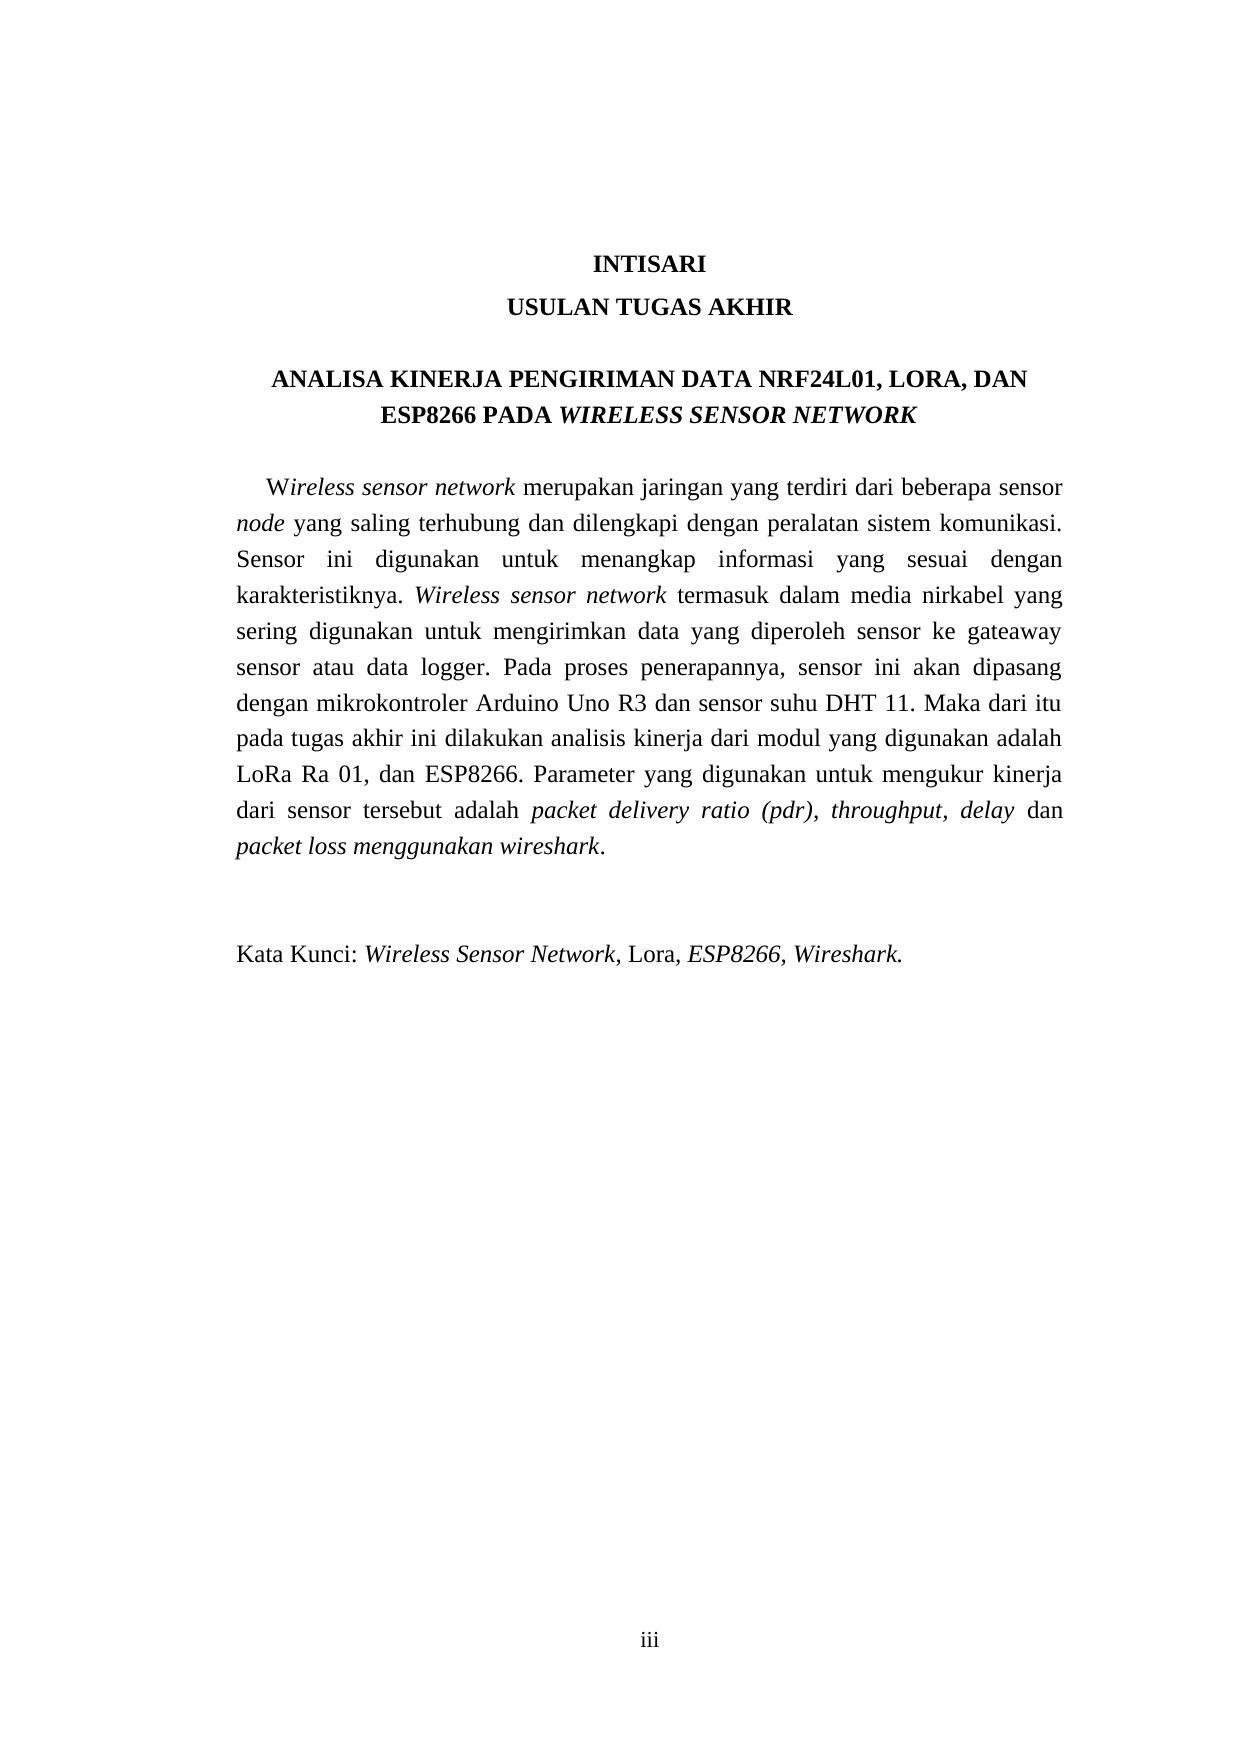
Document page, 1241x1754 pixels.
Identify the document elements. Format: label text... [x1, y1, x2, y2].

subtitle INTISARI [236, 249, 1063, 277]
text Wireless sensor network merupakan jaringan yang terdiri dari beberapa sensor node yang saling terhubung dan dilengkapi dengan peralatan sistem komunikasi. Sensor ini digunakan untuk menangkap informasi yang sesuai dengan karakteristiknya. Wireless sensor network termasuk dalam media nirkabel yang sering digunakan untuk mengirimkan data yang diperoleh sensor ke gateaway sensor atau data logger. Pada proses penerapannya, sensor ini akan dipasang dengan mikrokontroler Arduino Uno R3 dan sensor suhu DHT 11. Maka dari itu pada tugas akhir ini dilakukan analisis kinerja dari modul yang digunakan adalah LoRa Ra 01, dan ESP8266. Parameter yang digunakan untuk mengukur kinerja dari sensor tersebut adalah packet delivery ratio (pdr), throughput, delay dan packet loss menggunakan wireshark. [236, 472, 1063, 860]
text Kata Kunci: Wireless Sensor Network, Lora, ESP8266, Wireshark. [236, 939, 1063, 968]
text USULAN TUGAS AKHIR [236, 292, 1063, 321]
text ANALISA KINERJA PENGIRIMAN DATA NRF24L01, LORA, DAN ESP8266 PADA WIRELESS SENSOR NETWORK [236, 364, 1063, 429]
